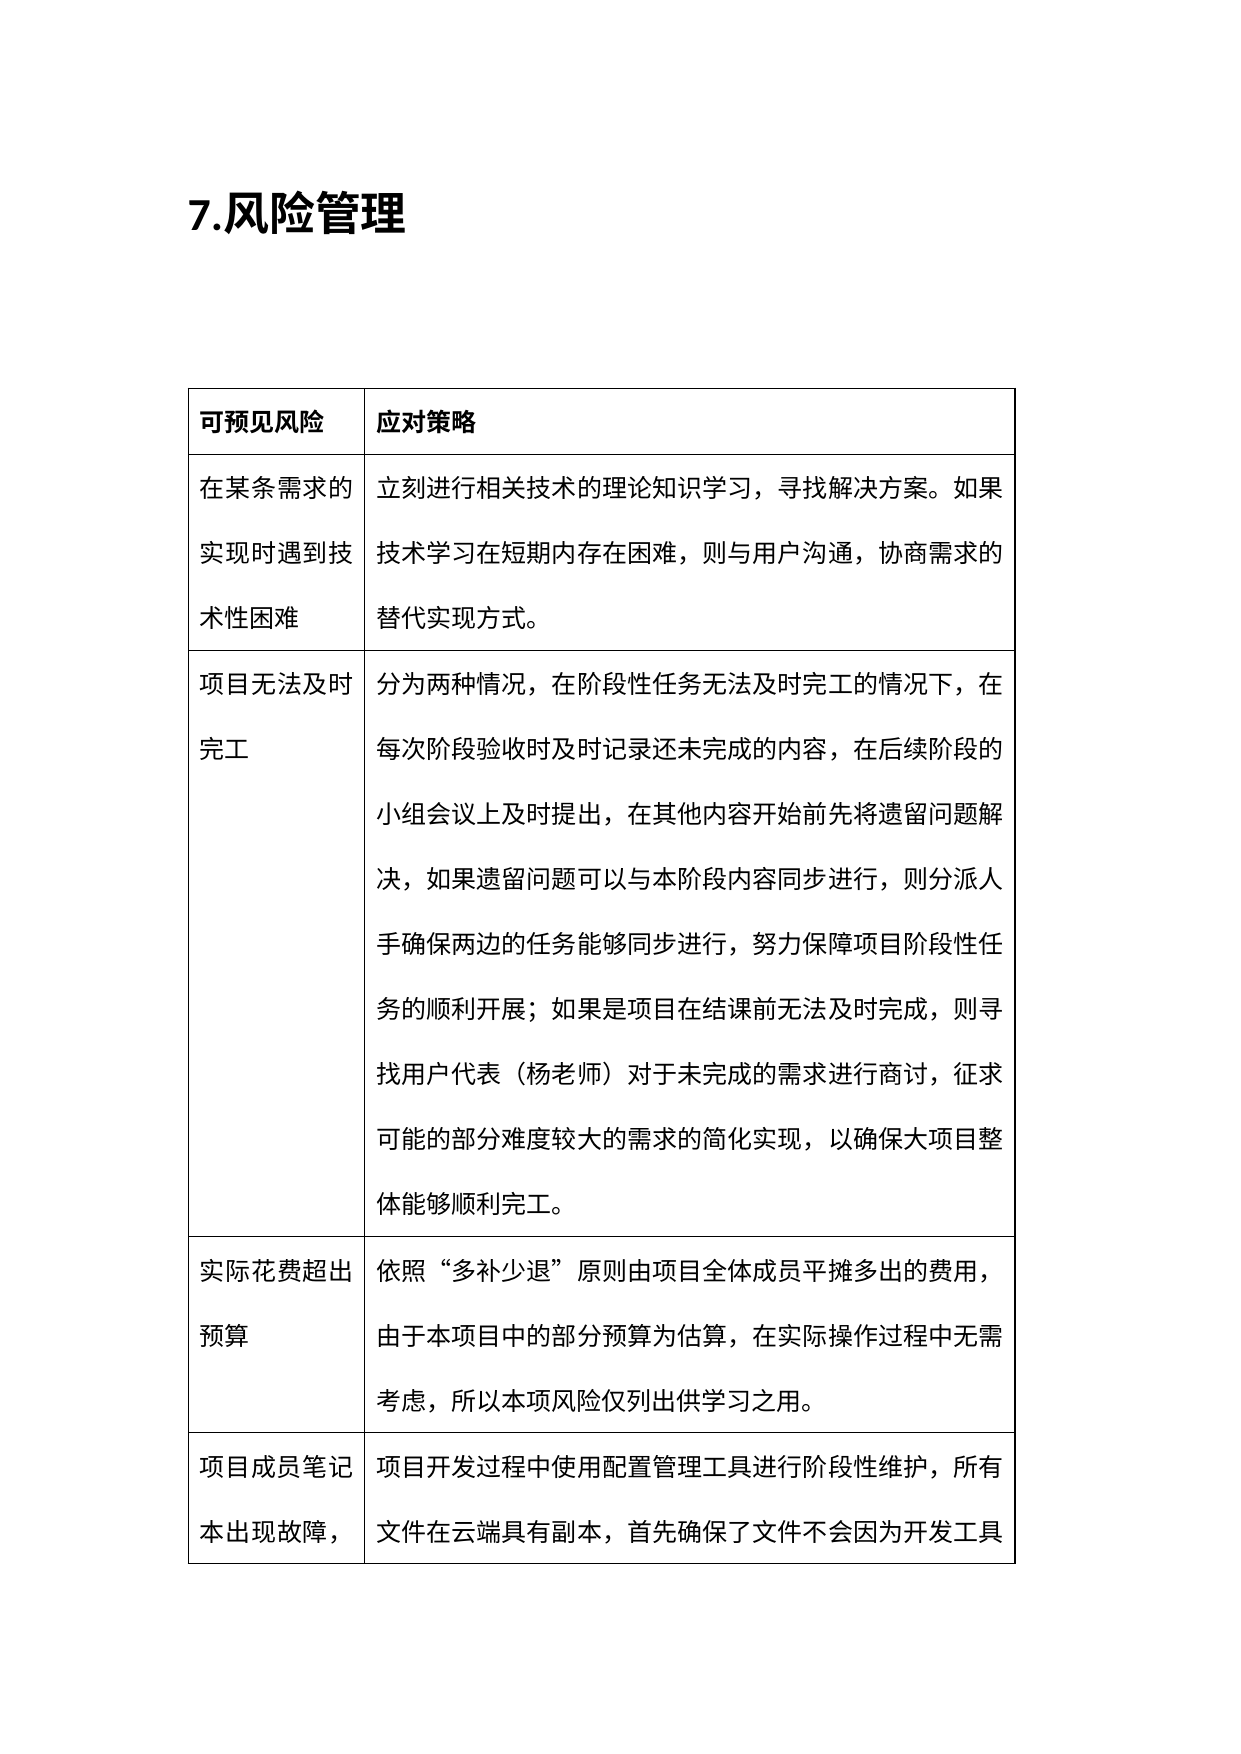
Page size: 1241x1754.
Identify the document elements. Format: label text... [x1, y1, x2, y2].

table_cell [365, 1433, 1014, 1563]
table_cell 立刻进行相关技术的理论知识学习，寻找解决方案。如果技术学习在短期内存在困难，则与用户沟通，协商需求的替代实现方式。 [365, 455, 1014, 649]
table_cell 依照“多补少退”原则由项目全体成员平摊多出的费用，由于本项目中的部分预算为估算，在实际操作过程中无需考虑，所以本项风险仅列出供学习之用。 [365, 1237, 1014, 1432]
table_cell 项目无法及时完工 [189, 651, 364, 1236]
table_cell 分为两种情况，在阶段性任务无法及时完工的情况下，在每次阶段验收时及时记录还未完成的内容，在后续阶段的小组会议上及时提出，在其他内容开始前先将遗留问题解决，如果遗留问题可以与本阶段内容同步进行，则分派人手确保两边的任务能够同步进行，努力保障项目阶段性任务的顺利开展；如果是项目在结课前无法及时完成，则寻找用户代表（杨老师）对于未完成的需求进行商讨，征求可能的部分难度较大的需求的简化实现，以确保大项目整体能够顺利完工。 [365, 651, 1014, 1236]
table_cell 实际花费超出预算 [189, 1237, 364, 1432]
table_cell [189, 1433, 364, 1563]
table_header 应对策略 [365, 389, 1014, 453]
table_header 可预见风险 [189, 389, 364, 453]
table_cell 在某条需求的实现时遇到技术性困难 [189, 455, 364, 649]
subtitle 7.风险管理 [187, 162, 1053, 259]
